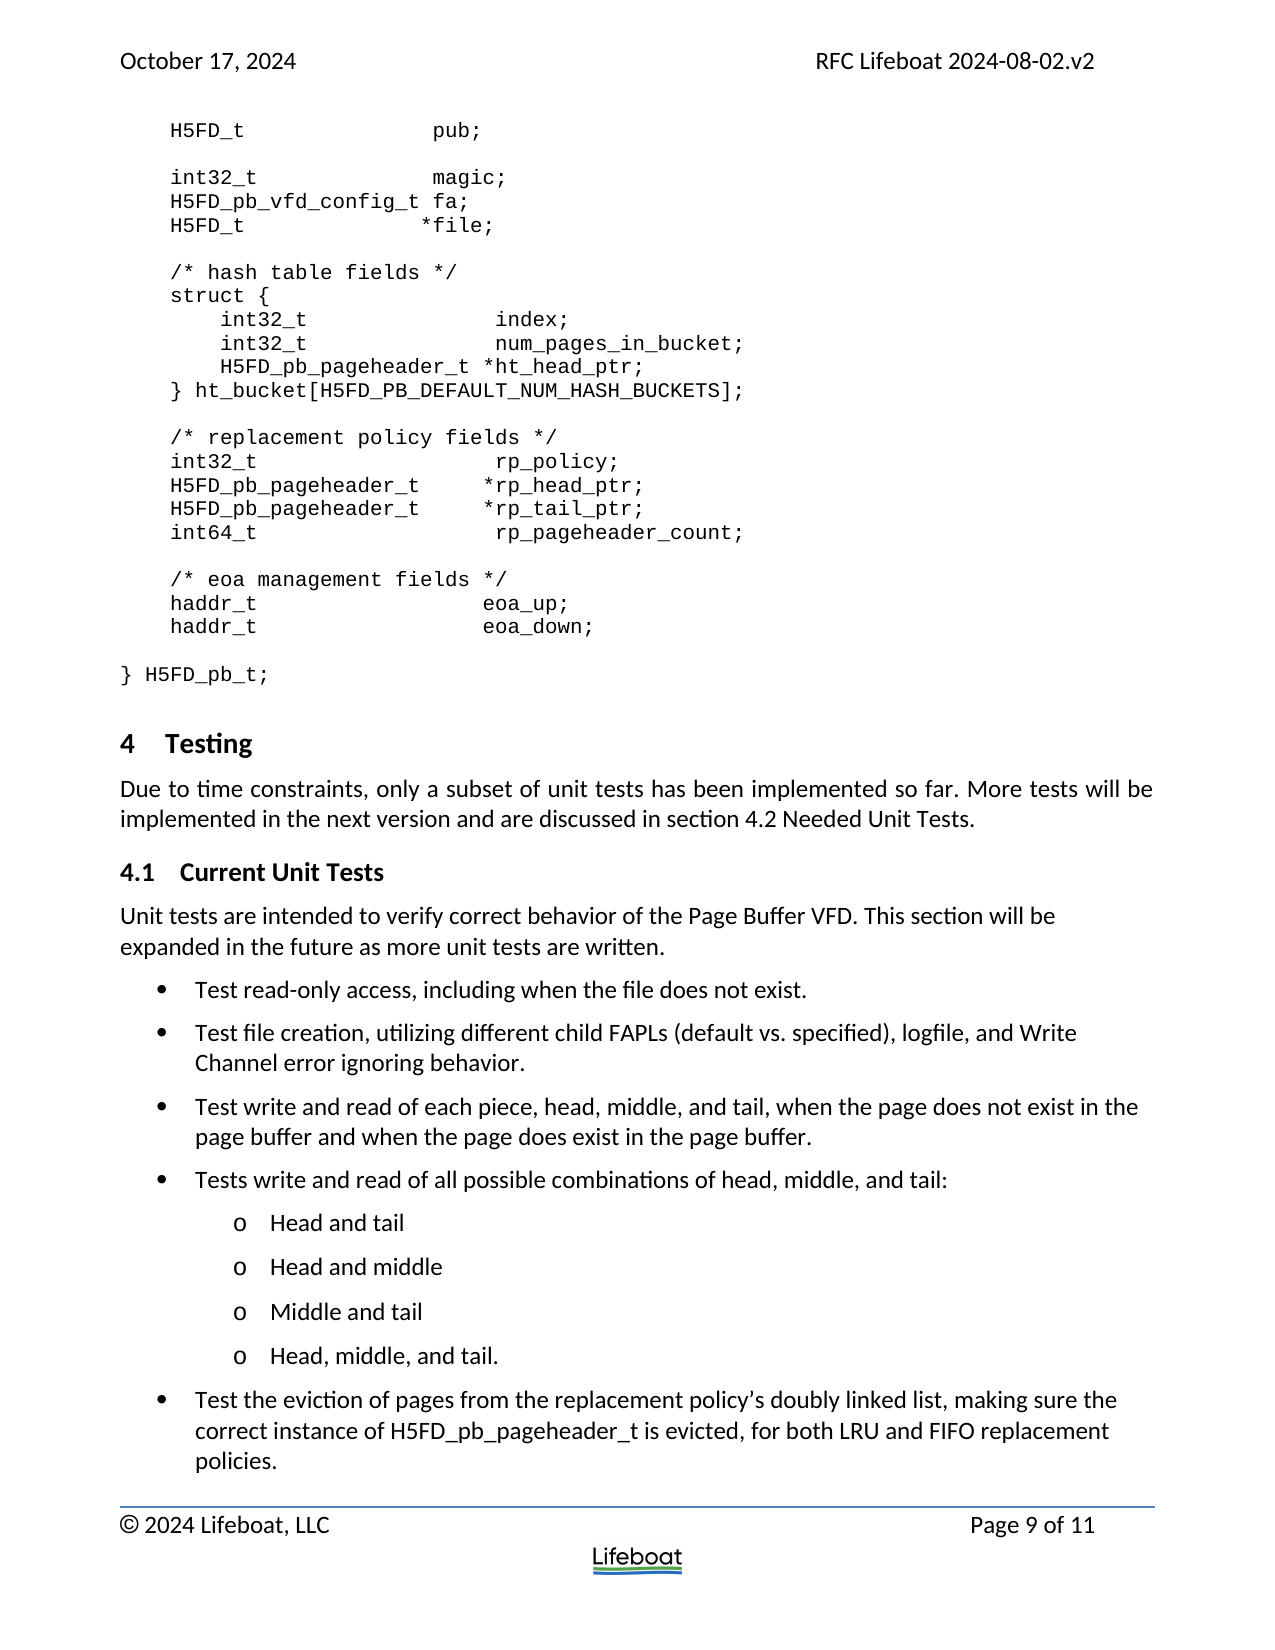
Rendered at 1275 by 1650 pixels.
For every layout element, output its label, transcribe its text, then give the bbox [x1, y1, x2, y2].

text /* eoa management fields */ [120, 569, 1155, 593]
text int32_t magic; [120, 167, 1155, 191]
text } ht_bucket[H5FD_PB_DEFAULT_NUM_HASH_BUCKETS]; [120, 380, 1155, 404]
text int32_t rp_policy; [120, 451, 1155, 475]
text } H5FD_pb_t; [120, 664, 1155, 687]
list Test the eviction of pages from the replacement policy’s doubly linked list, making sure the correct instance of H5FD_pb_pageheader_t is evicted, for both LRU and FIFO replacement policies. [157, 1384, 1155, 1476]
text haddr_t eoa_up; [120, 593, 1155, 617]
list Test read-only access, including when the file does not exist. [157, 974, 1155, 1004]
text H5FD_t *file; [120, 214, 1155, 238]
list Test file creation, utilizing different child FAPLs (default vs. specified), logfile, and Write Channel error ignoring behavior. [157, 1017, 1155, 1078]
text Due to time constraints, only a subset of unit tests has been implemented so far. More tests will be implemented in the next version and are discussed in section 4.2 Needed Unit Tests. [120, 773, 1155, 834]
picture [592, 1540, 683, 1575]
text H5FD_pb_pageheader_t *ht_head_ptr; [120, 356, 1155, 380]
text H5FD_pb_pageheader_t *rp_head_ptr; [120, 475, 1155, 498]
subtitle Testing [120, 725, 1155, 761]
text H5FD_pb_vfd_config_t fa; [120, 191, 1155, 214]
subtitle Current Unit Tests [120, 855, 1155, 888]
list Head and middle [232, 1251, 1155, 1283]
list Tests write and read of all possible combinations of head, middle, and tail: [157, 1164, 1155, 1195]
text /* hash table fields */ [120, 262, 1155, 286]
text int32_t index; [120, 309, 1155, 333]
text struct { [120, 286, 1155, 309]
text H5FD_t pub; [120, 120, 1155, 144]
text Unit tests are intended to verify correct behavior of the Page Buffer VFD. This section will be expanded in the future as more unit tests are written. [120, 901, 1155, 962]
text H5FD_pb_pageheader_t *rp_tail_ptr; [120, 498, 1155, 522]
text haddr_t eoa_down; [120, 617, 1155, 640]
list Head and tail [232, 1207, 1155, 1239]
list Test write and read of each piece, head, middle, and tail, when the page does not exist in the page buffer and when the page does exist in the page buffer. [157, 1091, 1155, 1152]
text /* replacement policy fields */ [120, 427, 1155, 451]
text int32_t num_pages_in_bucket; [120, 333, 1155, 356]
list Middle and tail [232, 1296, 1155, 1327]
text int64_t rp_pageheader_count; [120, 522, 1155, 546]
list Head, middle, and tail. [232, 1340, 1155, 1372]
